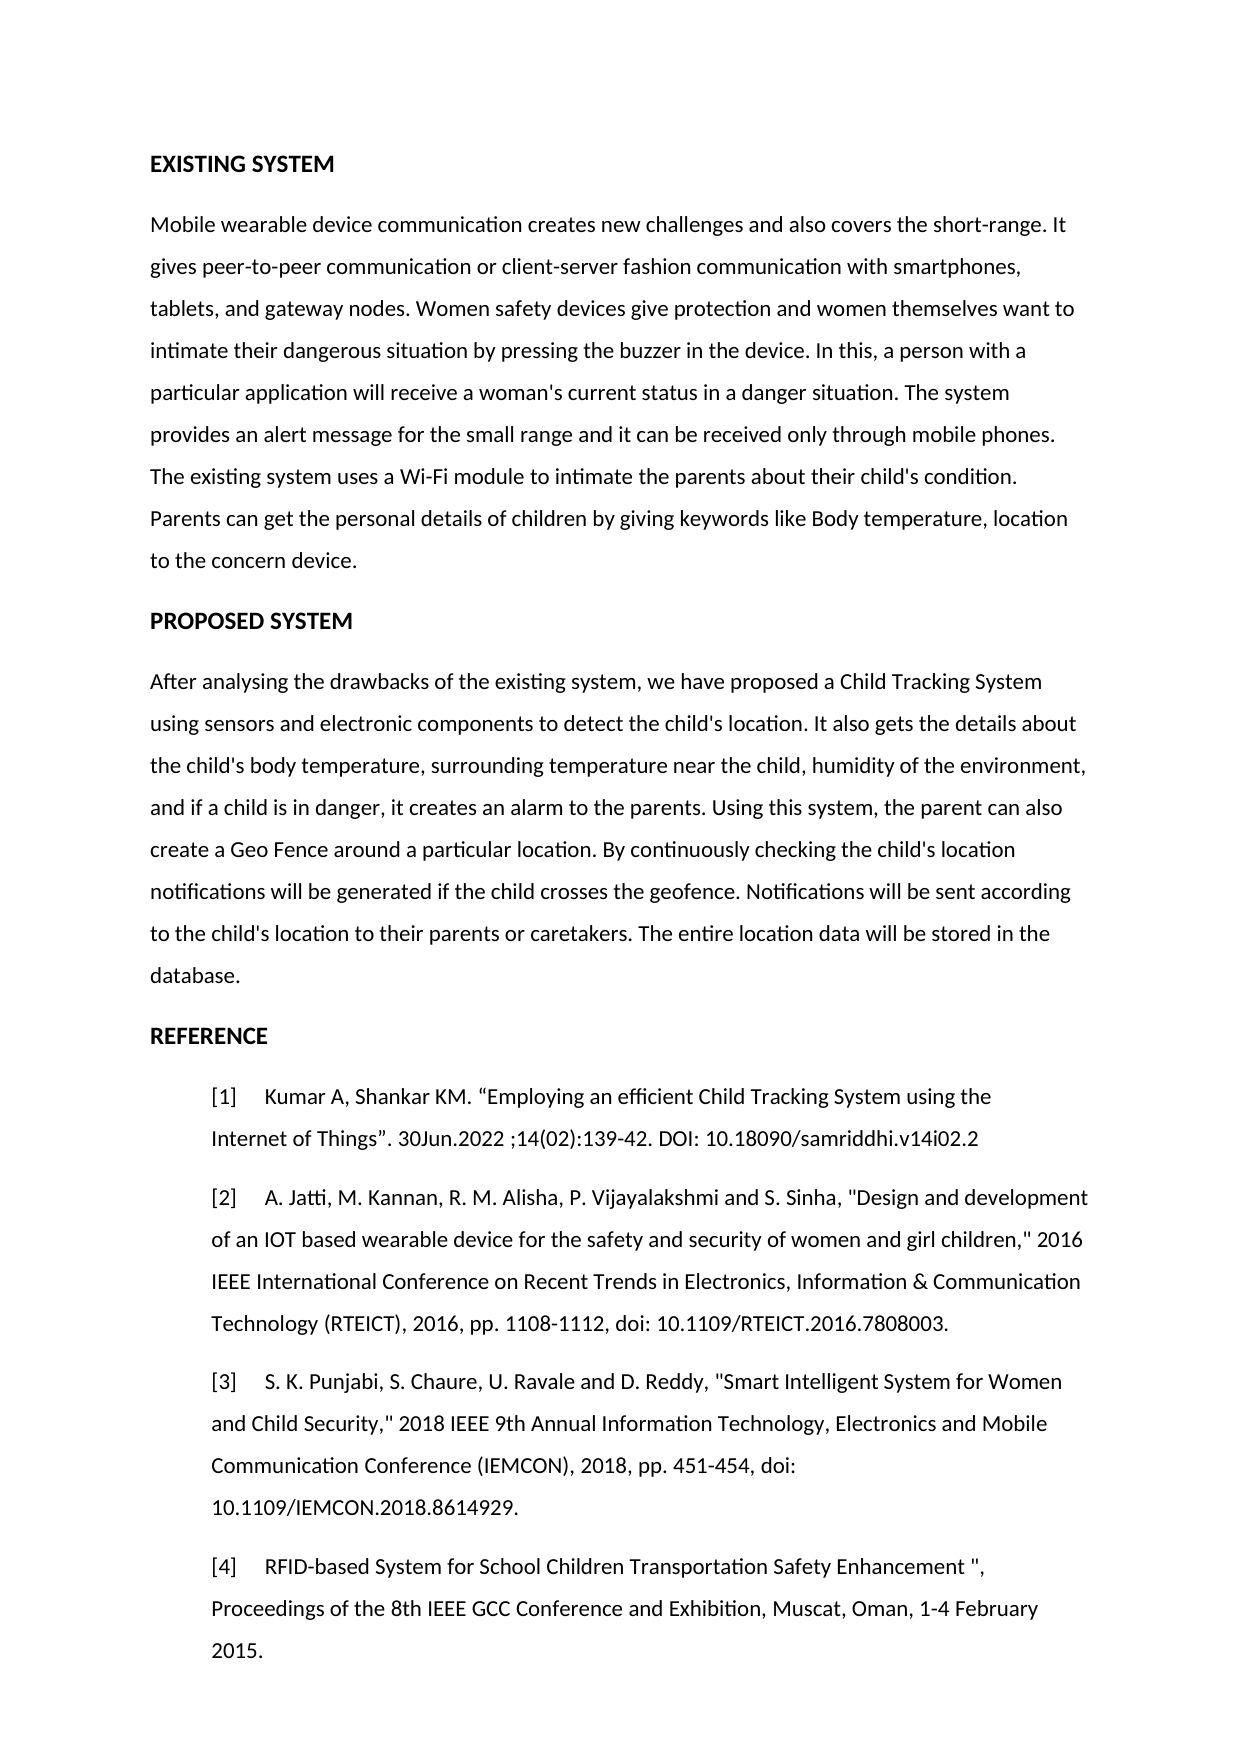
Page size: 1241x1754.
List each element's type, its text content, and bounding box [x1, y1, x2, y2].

subtitle EXISTING SYSTEM [150, 148, 1126, 178]
text After analysing the drawbacks of the existing system, we have proposed a Child Tracking System using sensors and electronic components to detect the child's location. It also gets the details about the child's body temperature, surrounding temperature near the child, humidity of the environment, and if a child is in danger, it creates an alarm to the parents. Using this system, the parent can also create a Geo Fence around a particular location. By continuously checking the child's location notifications will be generated if the child crosses the geofence. Notifications will be sent according to the child's location to their parents or caretakers. The entire location data will be stored in the database. [150, 667, 1090, 989]
list Kumar A, Shankar KM. “Employing an efficient Child Tracking System using the Internet of Things”. 30Jun.2022 ;14(02):139-42. DOI: 10.18090/samriddhi.v14i02.2 [211, 1082, 1016, 1152]
text Mobile wearable device communication creates new challenges and also covers the short-range. It gives peer-to-peer communication or client-server fashion communication with smartphones, tablets, and gateway nodes. Women safety devices give protection and women themselves want to intimate their dangerous situation by pressing the buzzer in the device. In this, a person with a particular application will receive a woman's current status in a danger situation. The system provides an alert message for the small range and it can be received only through mobile phones. The existing system uses a Wi-Fi module to intimate the parents about their child's condition. [150, 211, 1078, 490]
text Parents can get the personal details of children by giving keywords like Body temperature, location to the concern device. [150, 504, 1071, 574]
subtitle REFERENCE [150, 1020, 1126, 1050]
list RFID-based System for School Children Transportation Safety Enhancement ", Proceedings of the 8th IEEE GCC Conference and Exhibition, Muscat, Oman, 1-4 February 2015. [211, 1552, 1082, 1664]
list A. Jatti, M. Kannan, R. M. Alisha, P. Vijayalakshmi and S. Sinha, "Design and development of an IOT based wearable device for the safety and security of women and girl children," 2016 IEEE International Conference on Recent Trends in Electronics, Information & Communication Technology (RTEICT), 2016, pp. 1108-1112, doi: 10.1109/RTEICT.2016.7808003. [211, 1183, 1089, 1337]
subtitle PROPOSED SYSTEM [150, 605, 1126, 636]
list S. K. Punjabi, S. Chaure, U. Ravale and D. Reddy, "Smart Intelligent System for Women and Child Security," 2018 IEEE 9th Annual Information Technology, Electronics and Mobile Communication Conference (IEMCON), 2018, pp. 451-454, doi: 10.1109/IEMCON.2018.8614929. [211, 1367, 1073, 1521]
